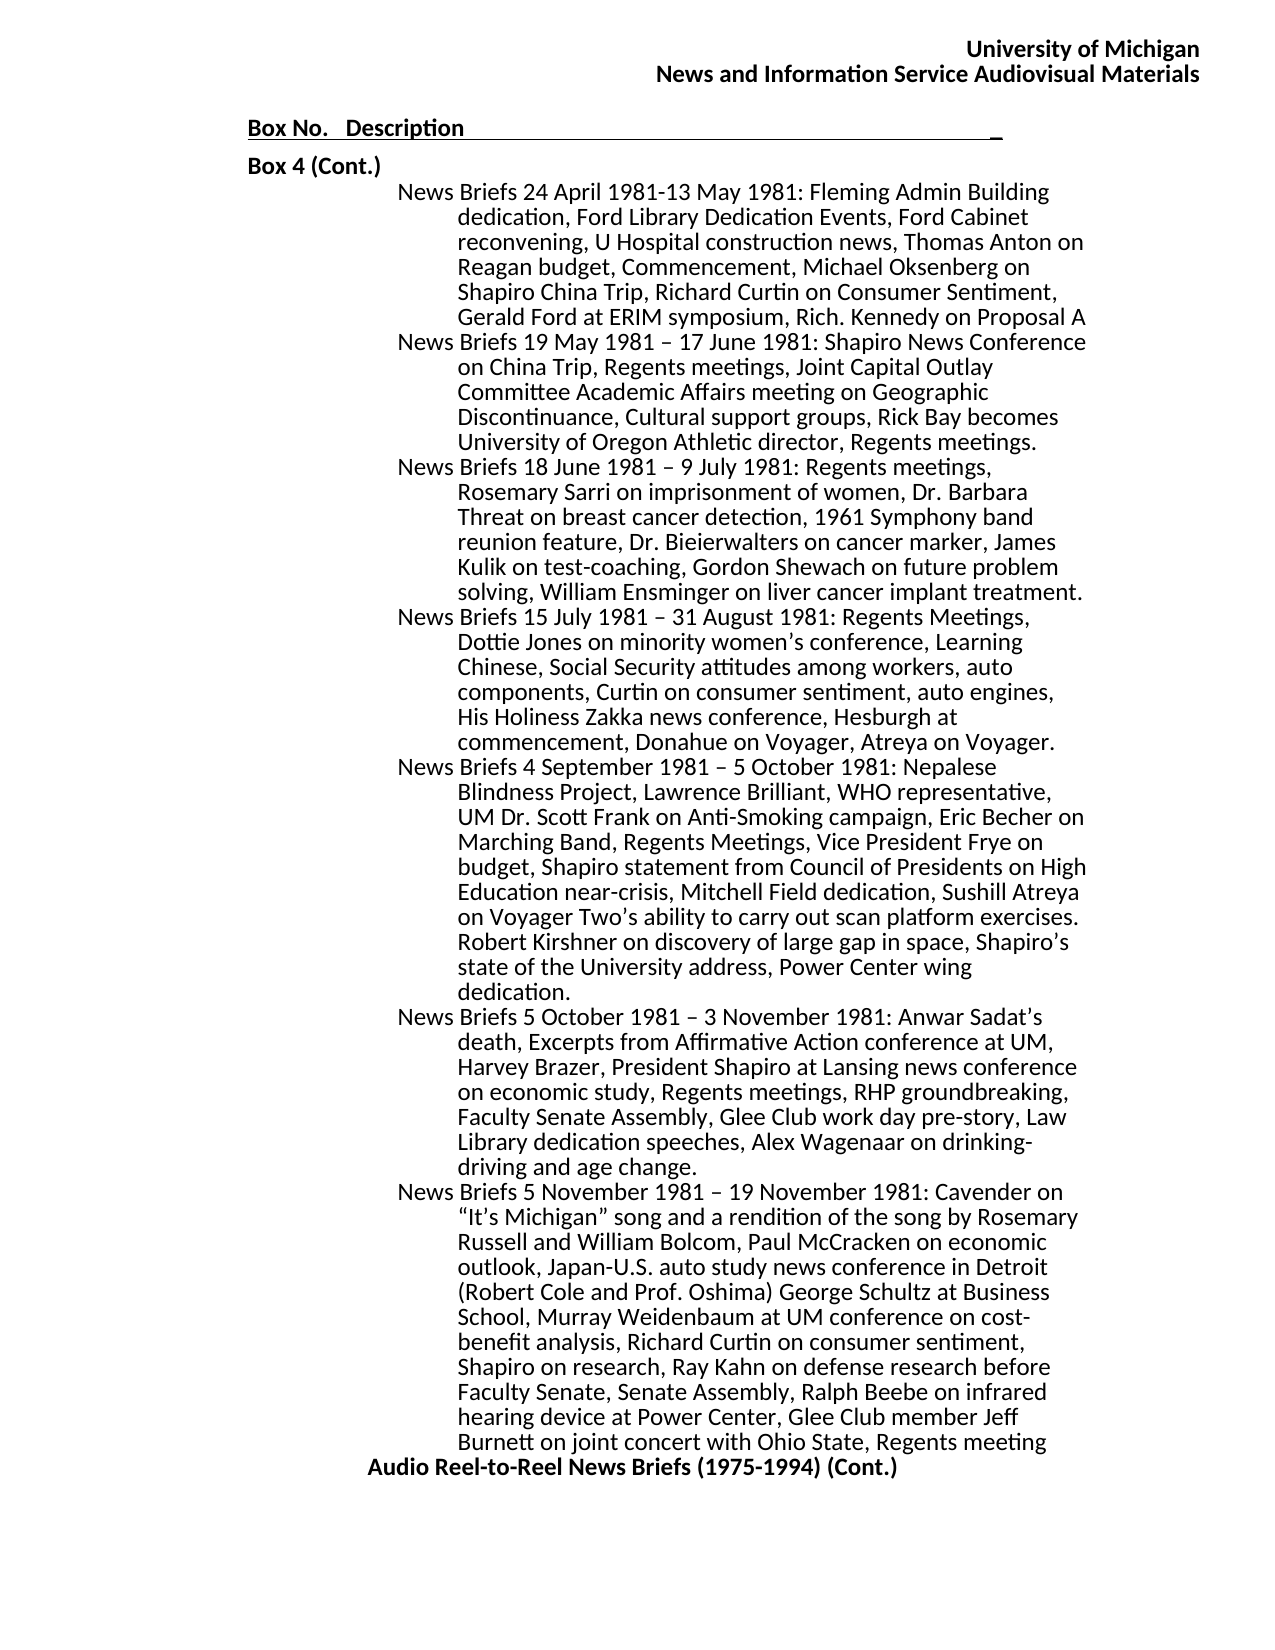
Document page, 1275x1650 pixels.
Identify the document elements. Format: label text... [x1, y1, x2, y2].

text Box 4 (Cont.) [187, 150, 1087, 181]
text Audio Reel-to-Reel News Briefs (1975-1994) (Cont.) [367, 1456, 1087, 1481]
text News Briefs 4 September 1981 – 5 October 1981: Nepalese Blindness Project, Lawrence Brilliant, WHO representative, UM Dr. Scott Frank on Anti-Smoking campaign, Eric Becher on Marching Band, Regents Meetings, Vice President Frye on budget, Shapiro statement from Council of Presidents on High Education near-crisis, Mitchell Field dedication, Sushill Atreya on Voyager Two’s ability to carry out scan platform exercises. Robert Kirshner on discovery of large gap in space, Shapiro’s state of the University address, Power Center wing dedication. [397, 756, 1087, 1006]
text News Briefs 5 November 1981 – 19 November 1981: Cavender on “It’s Michigan” song and a rendition of the song by Rosemary Russell and William Bolcom, Paul McCracken on economic outlook, Japan-U.S. auto study news conference in Detroit (Robert Cole and Prof. Oshima) George Schultz at Business School, Murray Weidenbaum at UM conference on cost-benefit analysis, Richard Curtin on consumer sentiment, Shapiro on research, Ray Kahn on defense research before Faculty Senate, Senate Assembly, Ralph Beebe on infrared hearing device at Power Center, Glee Club member Jeff Burnett on joint concert with Ohio State, Regents meeting [397, 1181, 1087, 1456]
text News Briefs 5 October 1981 – 3 November 1981: Anwar Sadat’s death, Excerpts from Affirmative Action conference at UM, Harvey Brazer, President Shapiro at Lansing news conference on economic study, Regents meetings, RHP groundbreaking, Faculty Senate Assembly, Glee Club work day pre-story, Law Library dedication speeches, Alex Wagenaar on drinking-driving and age change. [397, 1006, 1087, 1181]
text News Briefs 15 July 1981 – 31 August 1981: Regents Meetings, Dottie Jones on minority women’s conference, Learning Chinese, Social Security attitudes among workers, auto components, Curtin on consumer sentiment, auto engines, His Holiness Zakka news conference, Hesburgh at commencement, Donahue on Voyager, Atreya on Voyager. [397, 606, 1087, 756]
text News Briefs 24 April 1981-13 May 1981: Fleming Admin Building dedication, Ford Library Dedication Events, Ford Cabinet reconvening, U Hospital construction news, Thomas Anton on Reagan budget, Commencement, Michael Oksenberg on Shapiro China Trip, Richard Curtin on Consumer Sentiment, Gerald Ford at ERIM symposium, Rich. Kennedy on Proposal A [397, 181, 1087, 331]
text News Briefs 18 June 1981 – 9 July 1981: Regents meetings, Rosemary Sarri on imprisonment of women, Dr. Barbara Threat on breast cancer detection, 1961 Symphony band reunion feature, Dr. Bieierwalters on cancer marker, James Kulik on test-coaching, Gordon Shewach on future problem solving, William Ensminger on liver cancer implant treatment. [397, 456, 1087, 606]
text News Briefs 19 May 1981 – 17 June 1981: Shapiro News Conference on China Trip, Regents meetings, Joint Capital Outlay Committee Academic Affairs meeting on Geographic Discontinuance, Cultural support groups, Rick Bay becomes University of Oregon Athletic director, Regents meetings. [397, 331, 1087, 456]
